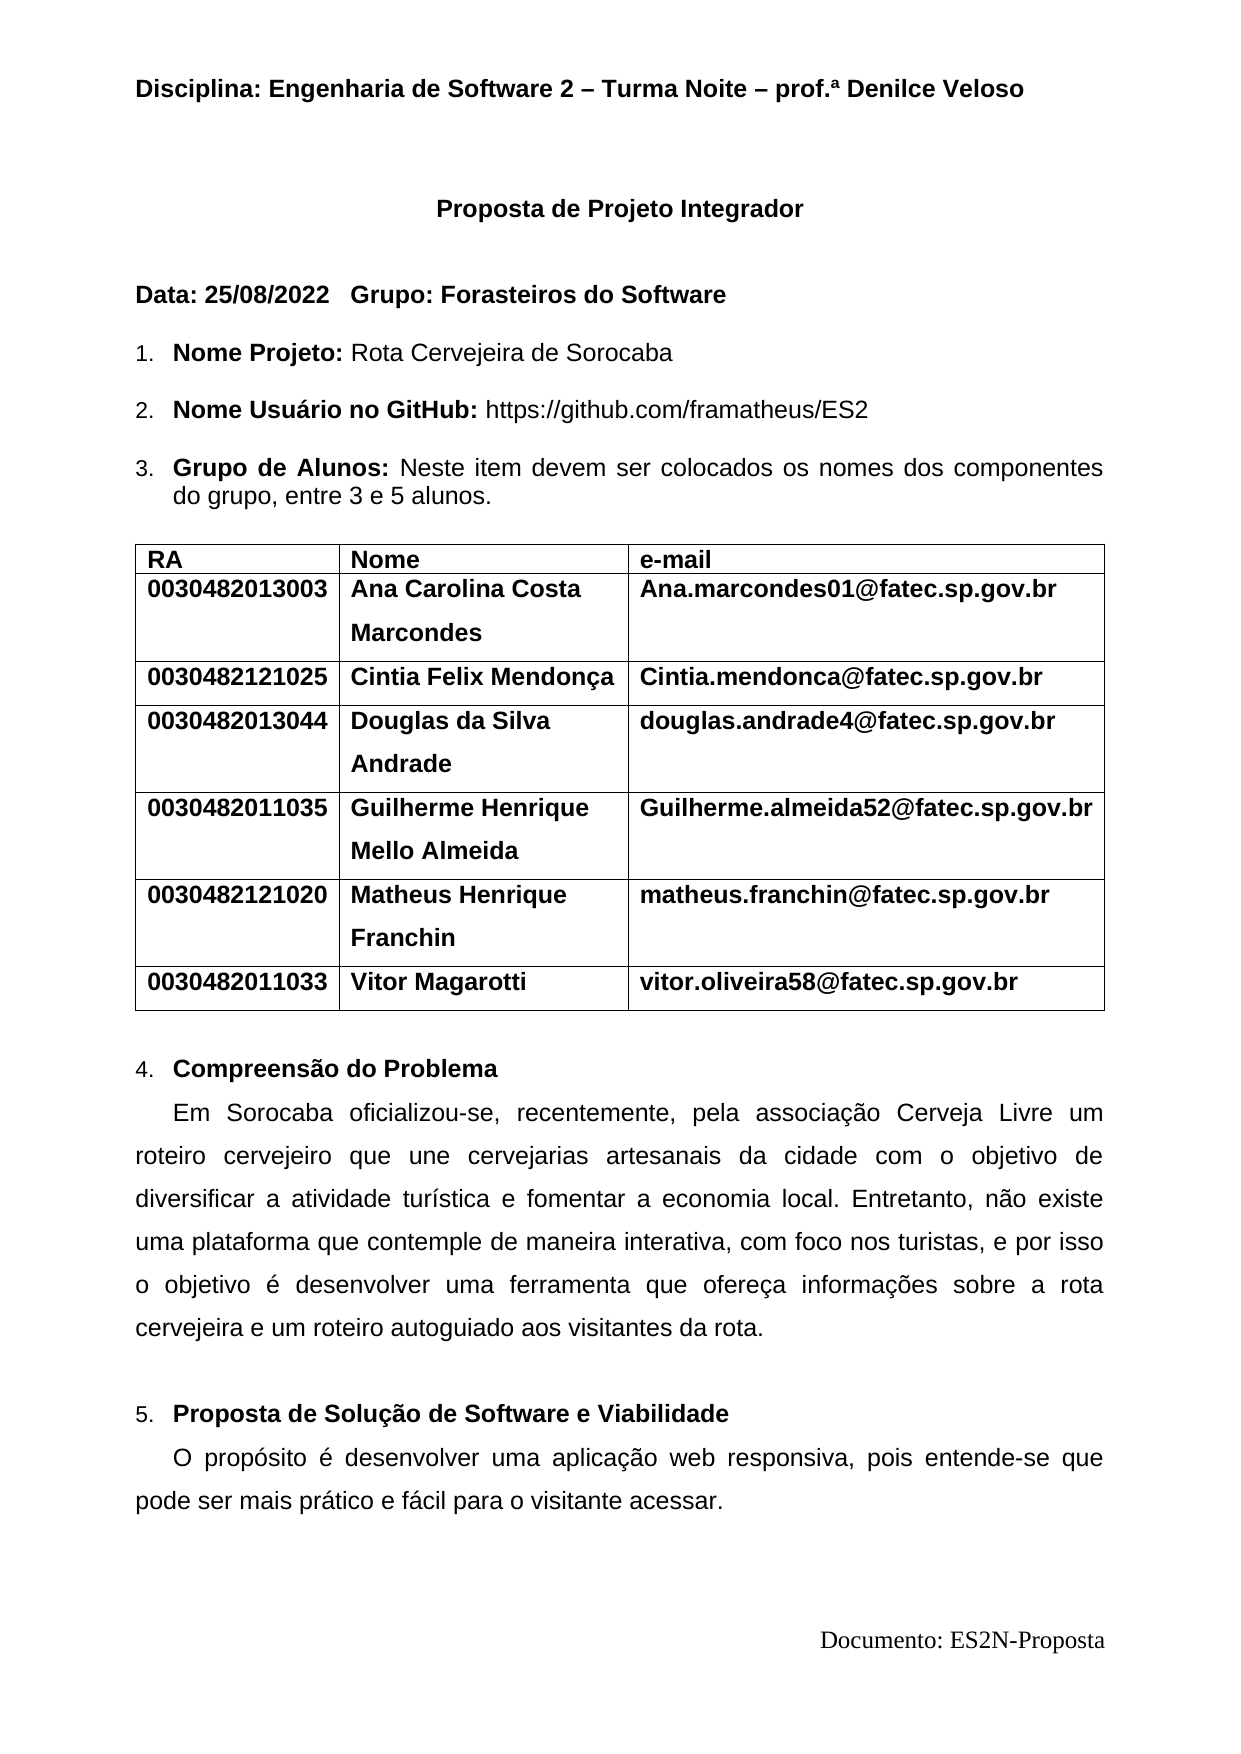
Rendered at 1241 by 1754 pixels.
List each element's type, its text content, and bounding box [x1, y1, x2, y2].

table_cell Cintia.mendonca@fatec.sp.gov.br [629, 662, 1104, 704]
text Data: 25/08/2022 Grupo: Forasteiros do Software [135, 280, 1105, 309]
table_cell Douglas da Silva Andrade [340, 706, 628, 792]
table_cell Ana.marcondes01@fatec.sp.gov.br [629, 574, 1104, 661]
table_cell matheus.franchin@fatec.sp.gov.br [629, 880, 1104, 966]
list Proposta de Solução de Software e Viabilidade [135, 1399, 1105, 1428]
table_cell 0030482121025 [136, 662, 339, 704]
table_cell Matheus Henrique Franchin [340, 880, 628, 966]
table_cell douglas.andrade4@fatec.sp.gov.br [629, 706, 1104, 792]
table_cell Guilherme.almeida52@fatec.sp.gov.br [629, 793, 1104, 879]
table_header Nome [340, 545, 628, 573]
table_cell 0030482013044 [136, 706, 339, 792]
table_cell 0030482011033 [136, 967, 339, 1010]
table_cell Guilherme Henrique Mello Almeida [340, 793, 628, 879]
text Em Sorocaba oficializou-se, recentemente, pela associação Cerveja Livre um roteiro cervejeiro que une cervejarias artesanais da cidade com o objetivo de diversificar a atividade turística e fomentar a economia local. Entretanto, não existe uma plataforma que contemple de maneira interativa, com foco nos turistas, e por isso o objetivo é desenvolver uma ferramenta que ofereça informações sobre a rota cervejeira e um roteiro autoguiado aos visitantes da rota. [135, 1097, 1105, 1342]
table_cell 0030482121020 [136, 880, 339, 966]
table_header e-mail [629, 545, 1104, 573]
text Proposta de Projeto Integrador [135, 194, 1105, 222]
list Grupo de Alunos: Neste item devem ser colocados os nomes dos componentes do grupo, entre 3 e 5 alunos. [135, 452, 1105, 510]
list Compreensão do Problema [135, 1054, 1105, 1083]
table_cell 0030482013003 [136, 574, 339, 661]
table_cell Vitor Magarotti [340, 967, 628, 1010]
table_cell vitor.oliveira58@fatec.sp.gov.br [629, 967, 1104, 1010]
table_cell 0030482011035 [136, 793, 339, 879]
table_header RA [136, 545, 339, 573]
table_cell Cintia Felix Mendonça [340, 662, 628, 704]
list Nome Projeto: Rota Cervejeira de Sorocaba [135, 337, 1105, 366]
list Nome Usuário no GitHub: https://github.com/framatheus/ES2 [135, 395, 1105, 424]
text O propósito é desenvolver uma aplicação web responsiva, pois entende-se que pode ser mais prático e fácil para o visitante acessar. [135, 1442, 1105, 1514]
table_cell Ana Carolina Costa Marcondes [340, 574, 628, 661]
